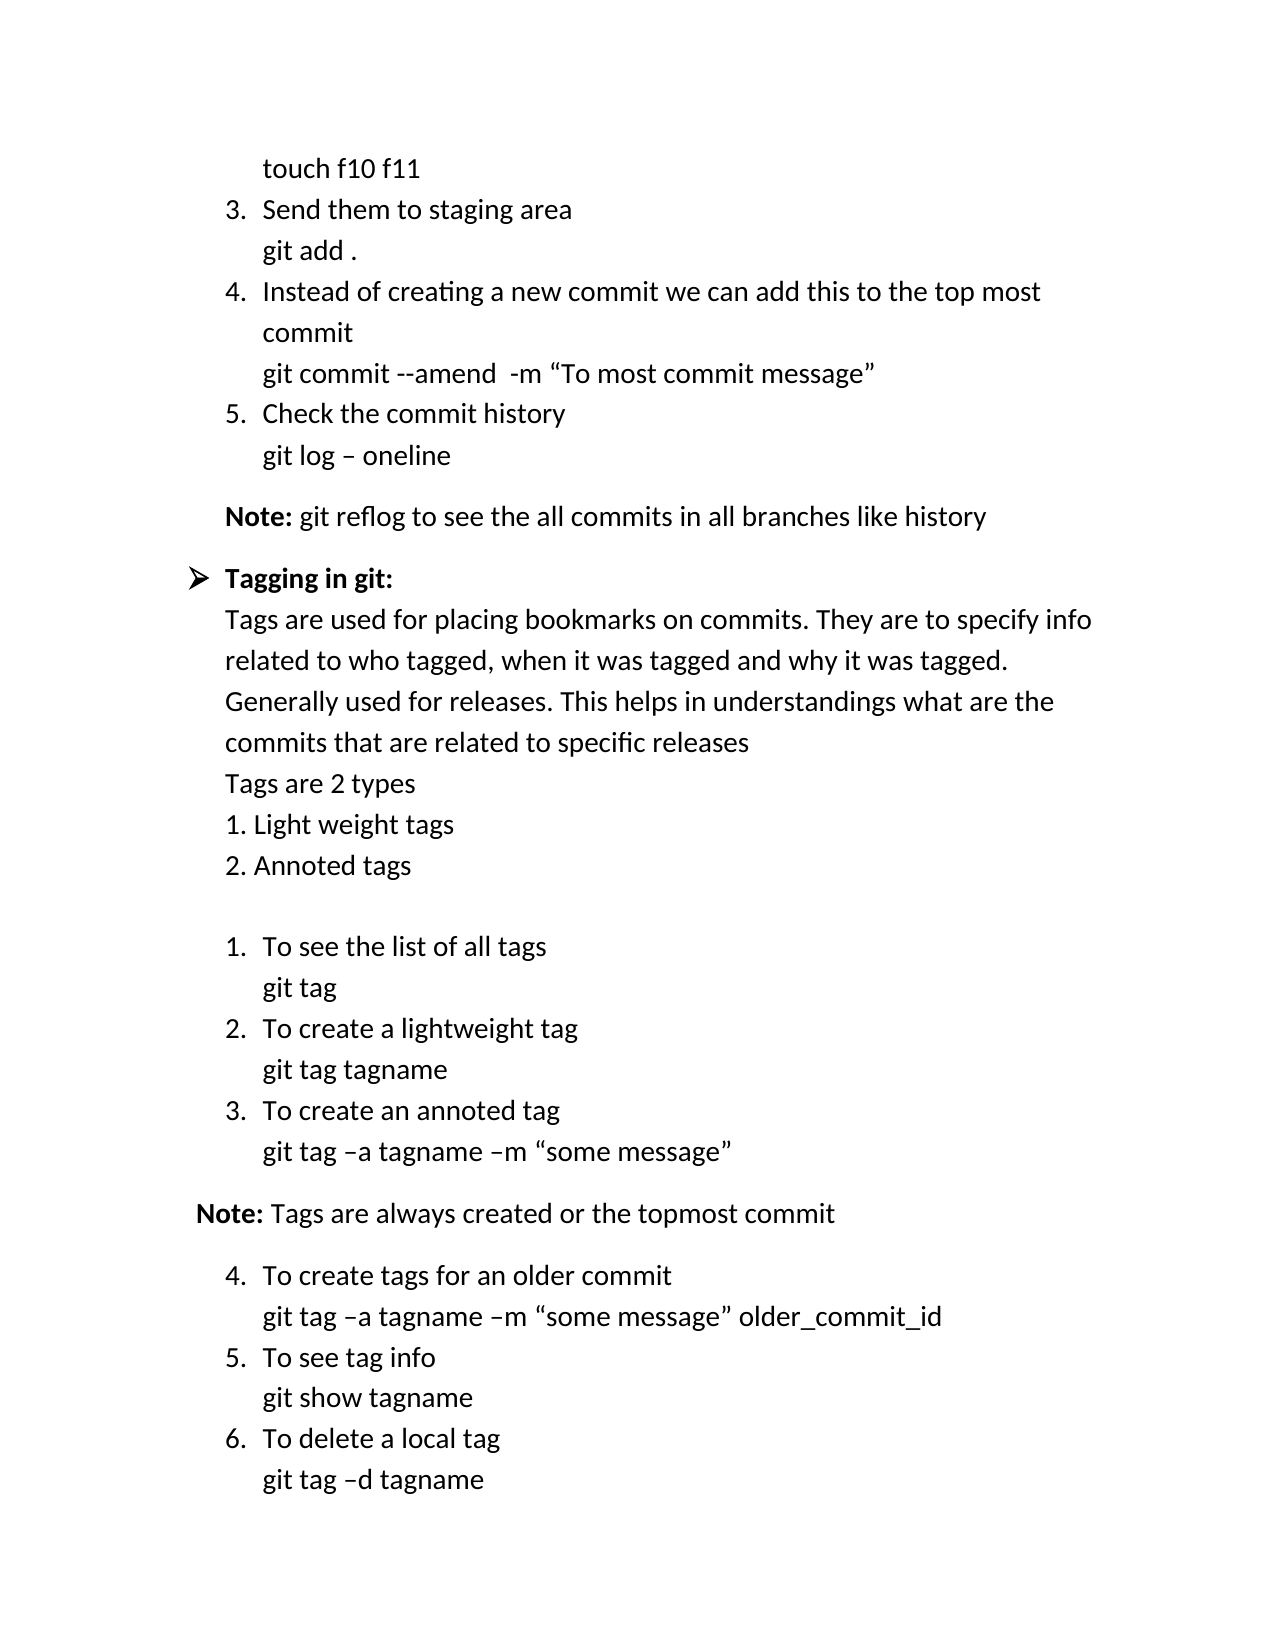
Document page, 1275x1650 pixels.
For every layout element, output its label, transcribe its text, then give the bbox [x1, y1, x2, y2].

list git show tagname [262, 1379, 1125, 1415]
list git log – oneline [262, 437, 1125, 472]
list Tags are 2 types [225, 765, 1125, 800]
list git tag –d tagname [262, 1461, 1125, 1497]
list Tagging in git: [187, 560, 1125, 596]
list To create a lightweight tag [225, 1010, 1125, 1046]
list Tags are used for placing bookmarks on commits. They are to specify info related to who tagged, when it was tagged and why it was tagged. Generally used for releases. This helps in understandings what are the commits that are related to specific releases [225, 601, 1125, 759]
list git tag –a tagname –m “some message” [262, 1133, 1125, 1169]
list 2. Annoted tags [225, 847, 1125, 882]
list 1. Light weight tags [225, 806, 1125, 841]
list git add . [262, 232, 1125, 267]
list To see the list of all tags [225, 928, 1125, 964]
list git commit --amend -m “To most commit message” [262, 355, 1125, 390]
list Check the commit history [225, 396, 1125, 431]
list To delete a local tag [225, 1421, 1125, 1456]
text Note: git reflog to see the all commits in all branches like history [150, 498, 1125, 534]
list git tag tagname [262, 1051, 1125, 1087]
list git tag [262, 969, 1125, 1005]
list To see tag info [225, 1339, 1125, 1374]
list To create tags for an older commit [225, 1257, 1125, 1292]
list touch f10 f11 [262, 150, 1125, 186]
list Send them to staging area [225, 191, 1125, 227]
text Note: Tags are always created or the topmost commit [150, 1195, 1125, 1231]
list git tag –a tagname –m “some message” older_commit_id [262, 1298, 1125, 1333]
list To create an annoted tag [225, 1092, 1125, 1128]
list Instead of creating a new commit we can add this to the top most commit [225, 273, 1125, 349]
